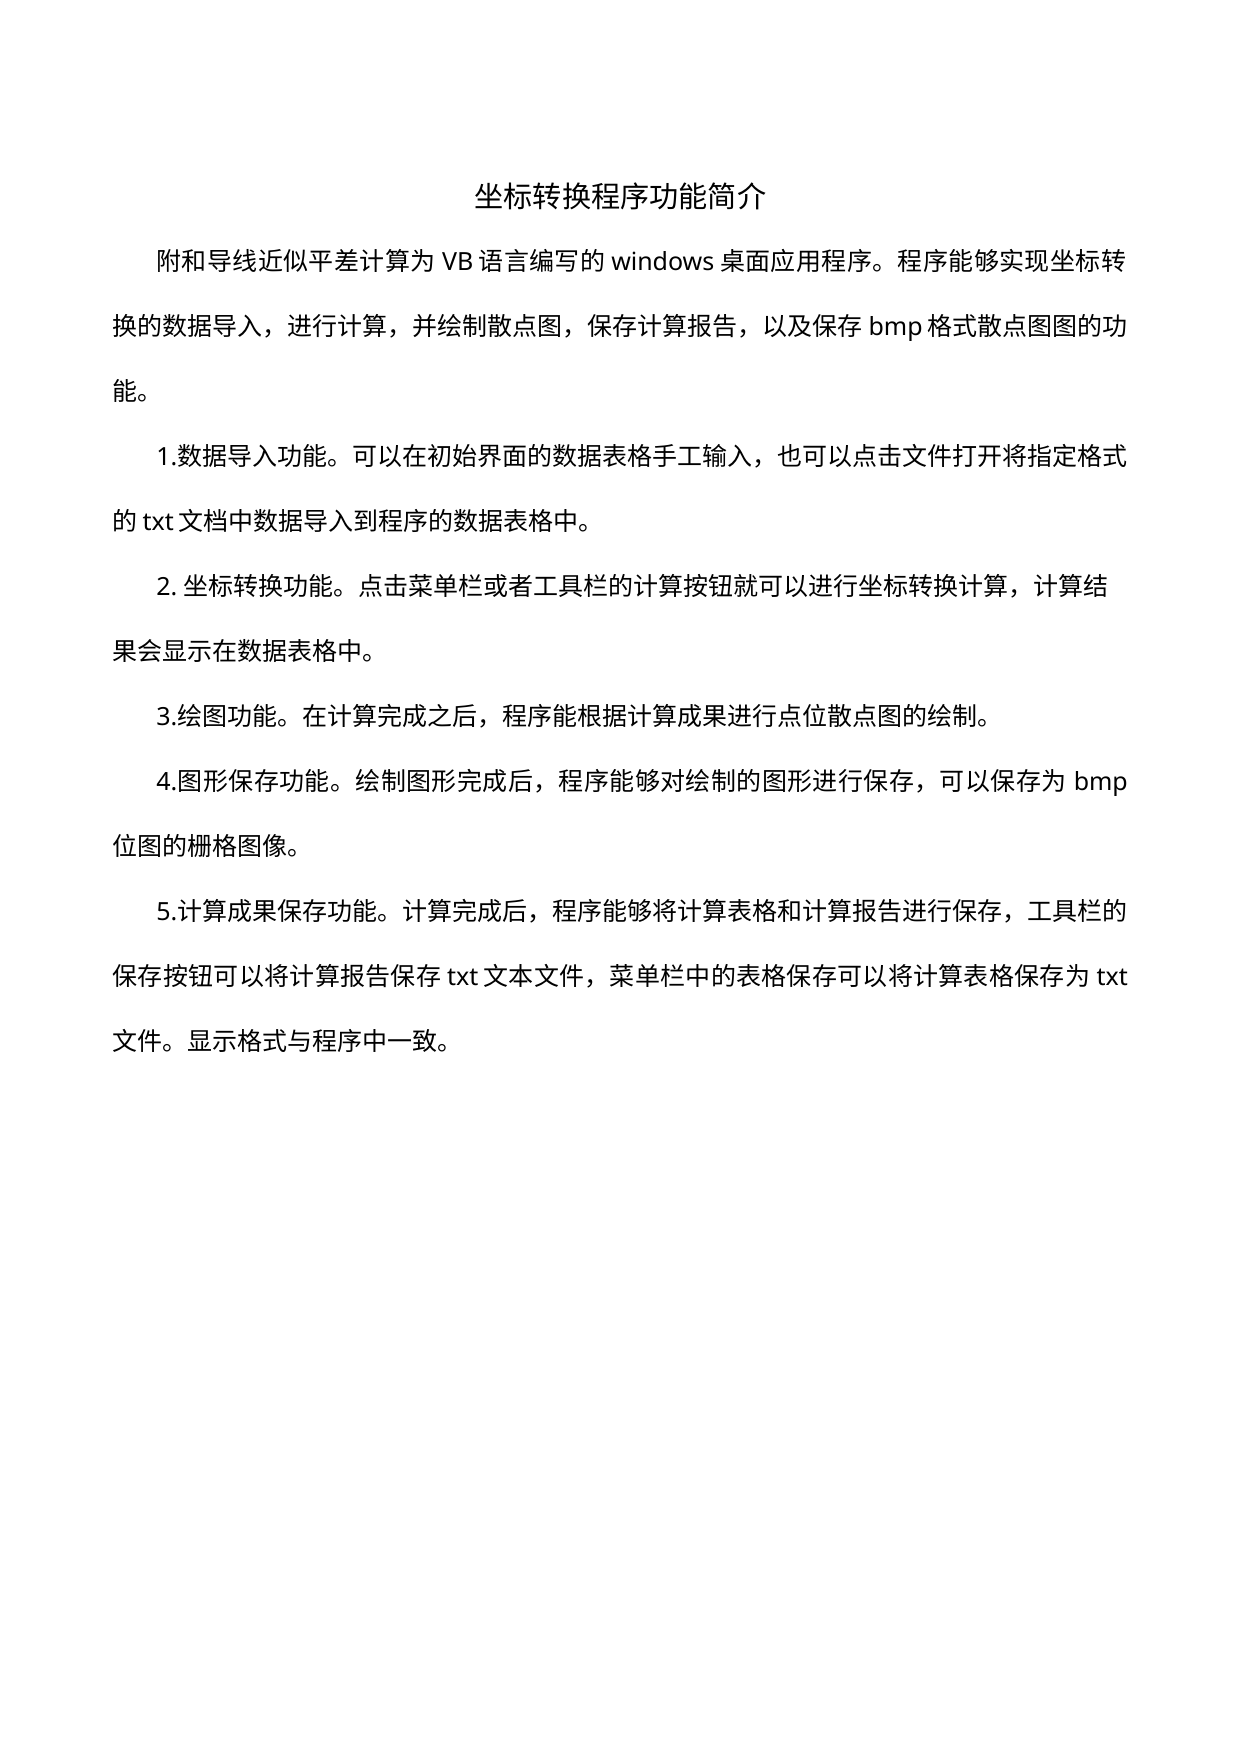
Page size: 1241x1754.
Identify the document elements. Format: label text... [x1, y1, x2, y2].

text 坐标转换程序功能简介 [112, 162, 1128, 227]
text 2. 坐标转换功能。点击菜单栏或者工具栏的计算按钮就可以进行坐标转换计算，计算结果会显示在数据表格中。 [112, 552, 1128, 682]
text 5.计算成果保存功能。计算完成后，程序能够将计算表格和计算报告进行保存，工具栏的保存按钮可以将计算报告保存txt文本文件，菜单栏中的表格保存可以将计算表格保存为txt文件。显示格式与程序中一致。 [112, 877, 1128, 1072]
text 3.绘图功能。在计算完成之后，程序能根据计算成果进行点位散点图的绘制。 [112, 682, 1128, 747]
text 4.图形保存功能。绘制图形完成后，程序能够对绘制的图形进行保存，可以保存为bmp位图的栅格图像。 [112, 747, 1128, 877]
text 1.数据导入功能。可以在初始界面的数据表格手工输入，也可以点击文件打开将指定格式的txt文档中数据导入到程序的数据表格中。 [112, 422, 1128, 552]
text 附和导线近似平差计算为VB语言编写的windows桌面应用程序。程序能够实现坐标转换的数据导入，进行计算，并绘制散点图，保存计算报告，以及保存bmp格式散点图图的功能。 [112, 227, 1128, 422]
